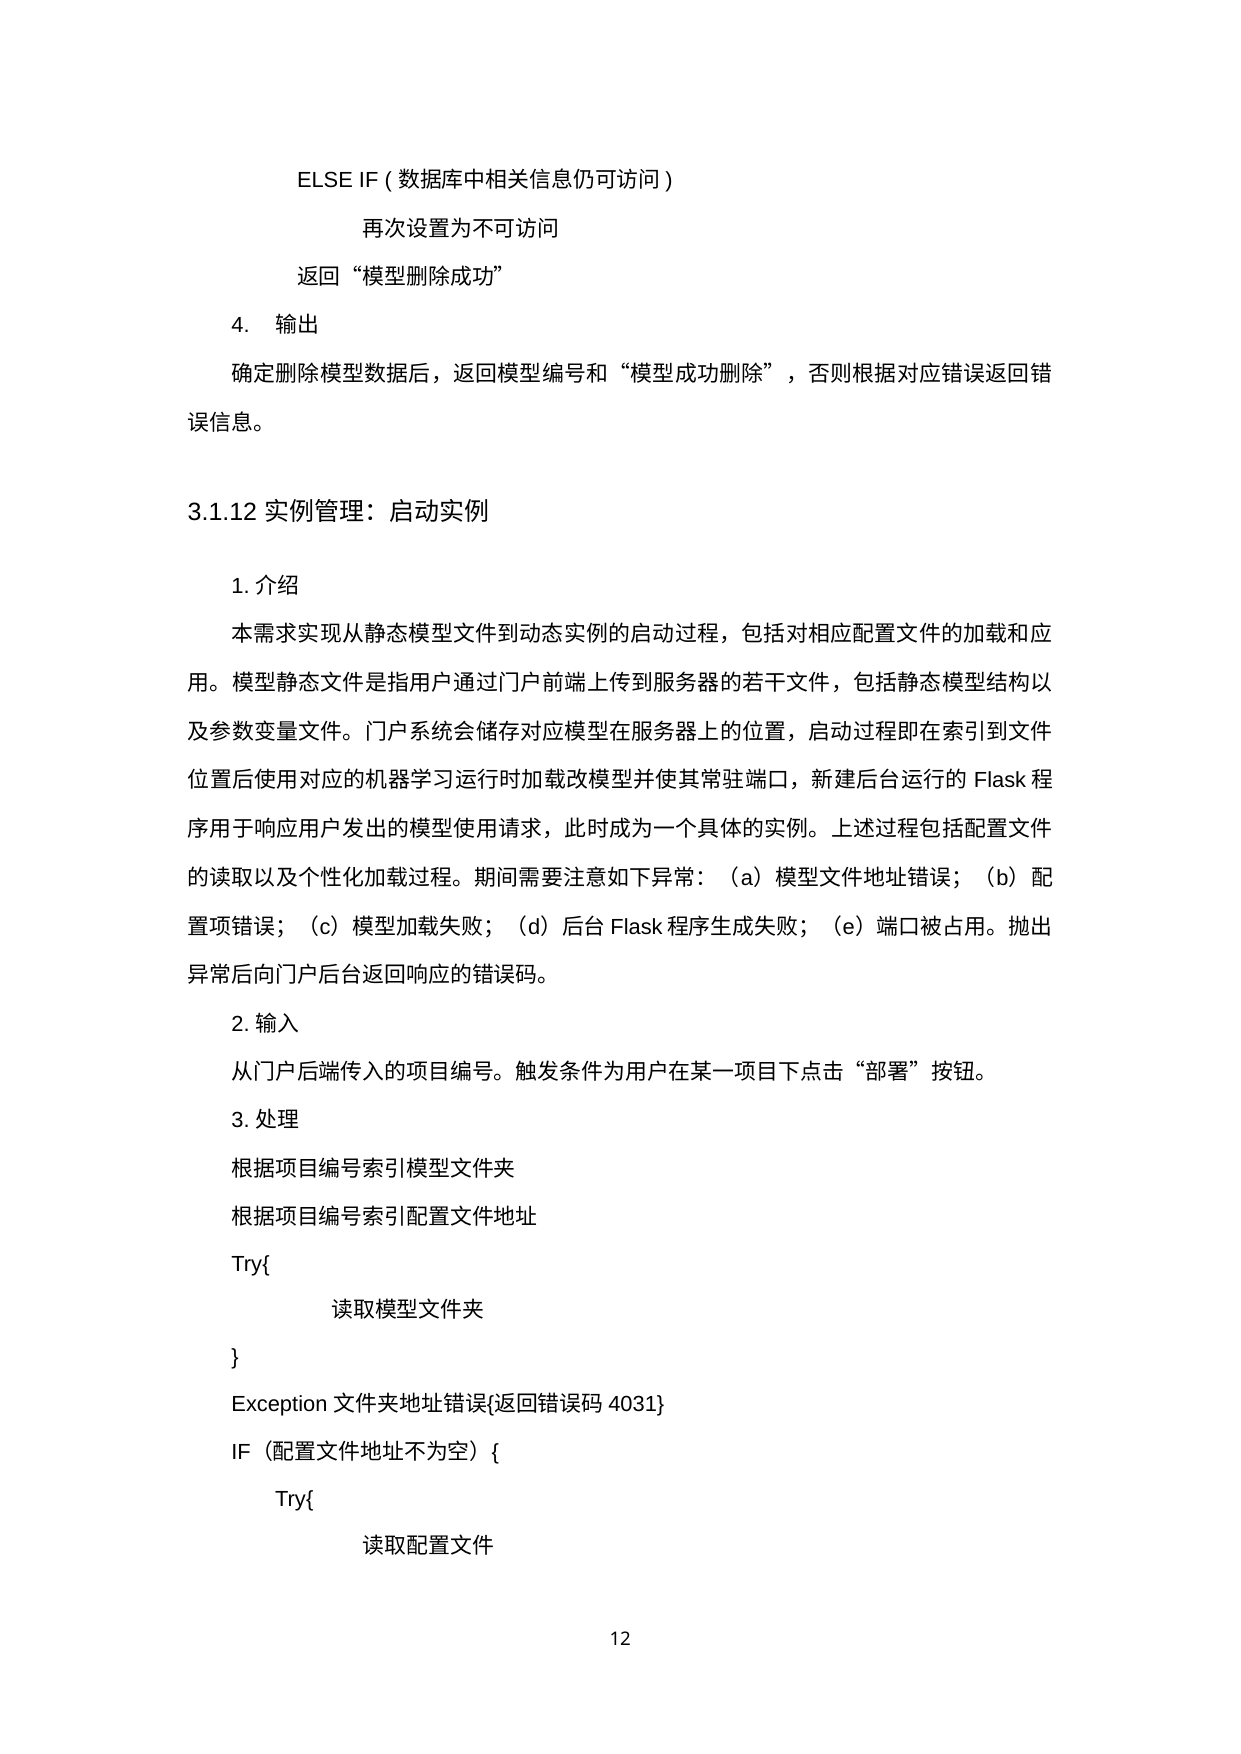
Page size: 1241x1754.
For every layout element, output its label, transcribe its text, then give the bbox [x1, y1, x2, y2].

text 从门户后端传入的项目编号。触发条件为用户在某一项目下点击“部署”按钮。 [187, 1054, 1053, 1086]
text IF（配置文件地址不为空）{ [231, 1434, 1053, 1466]
text 1. 介绍 [187, 567, 1053, 600]
list 输出 [231, 307, 1053, 339]
text } [231, 1340, 1053, 1373]
subtitle 3.1.12 实例管理：启动实例 [187, 477, 1053, 542]
text 根据项目编号索引配置文件地址 [231, 1199, 1053, 1231]
text 确定删除模型数据后，返回模型编号和“模型成功删除”，否则根据对应错误返回错误信息。 [187, 355, 1053, 437]
text 读取配置文件 [231, 1527, 1053, 1560]
text 根据项目编号索引模型文件夹 [231, 1150, 1053, 1183]
text 返回“模型删除成功” [253, 259, 1053, 291]
text Try{ [231, 1482, 1053, 1515]
text 再次设置为不可访问 [319, 210, 1053, 243]
text ELSE IF ( 数据库中相关信息仍可访问 ) [253, 162, 1053, 194]
text 3. 处理 [187, 1102, 1053, 1134]
text 2. 输入 [187, 1005, 1053, 1038]
text 本需求实现从静态模型文件到动态实例的启动过程，包括对相应配置文件的加载和应用。模型静态文件是指用户通过门户前端上传到服务器的若干文件，包括静态模型结构以及参数变量文件。门户系统会储存对应模型在服务器上的位置，启动过程即在索引到文件位置后使用对应的机器学习运行时加载改模型并使其常驻端口，新建后台运行的Flask程序用于响应用户发出的模型使用请求，此时成为一个具体的实例。上述过程包括配置文件的读取以及个性化加载过程。期间需要注意如下异常：（a）模型文件地址错误；（b）配置项错误；（c）模型加载失败；（d）后台Flask程序生成失败；（e）端口被占用。抛出异常后向门户后台返回响应的错误码。 [187, 616, 1053, 989]
text Try{ [231, 1247, 1053, 1279]
text Exception 文件夹地址错误{返回错误码 4031} [231, 1386, 1053, 1418]
text 读取模型文件夹 [231, 1292, 1053, 1324]
